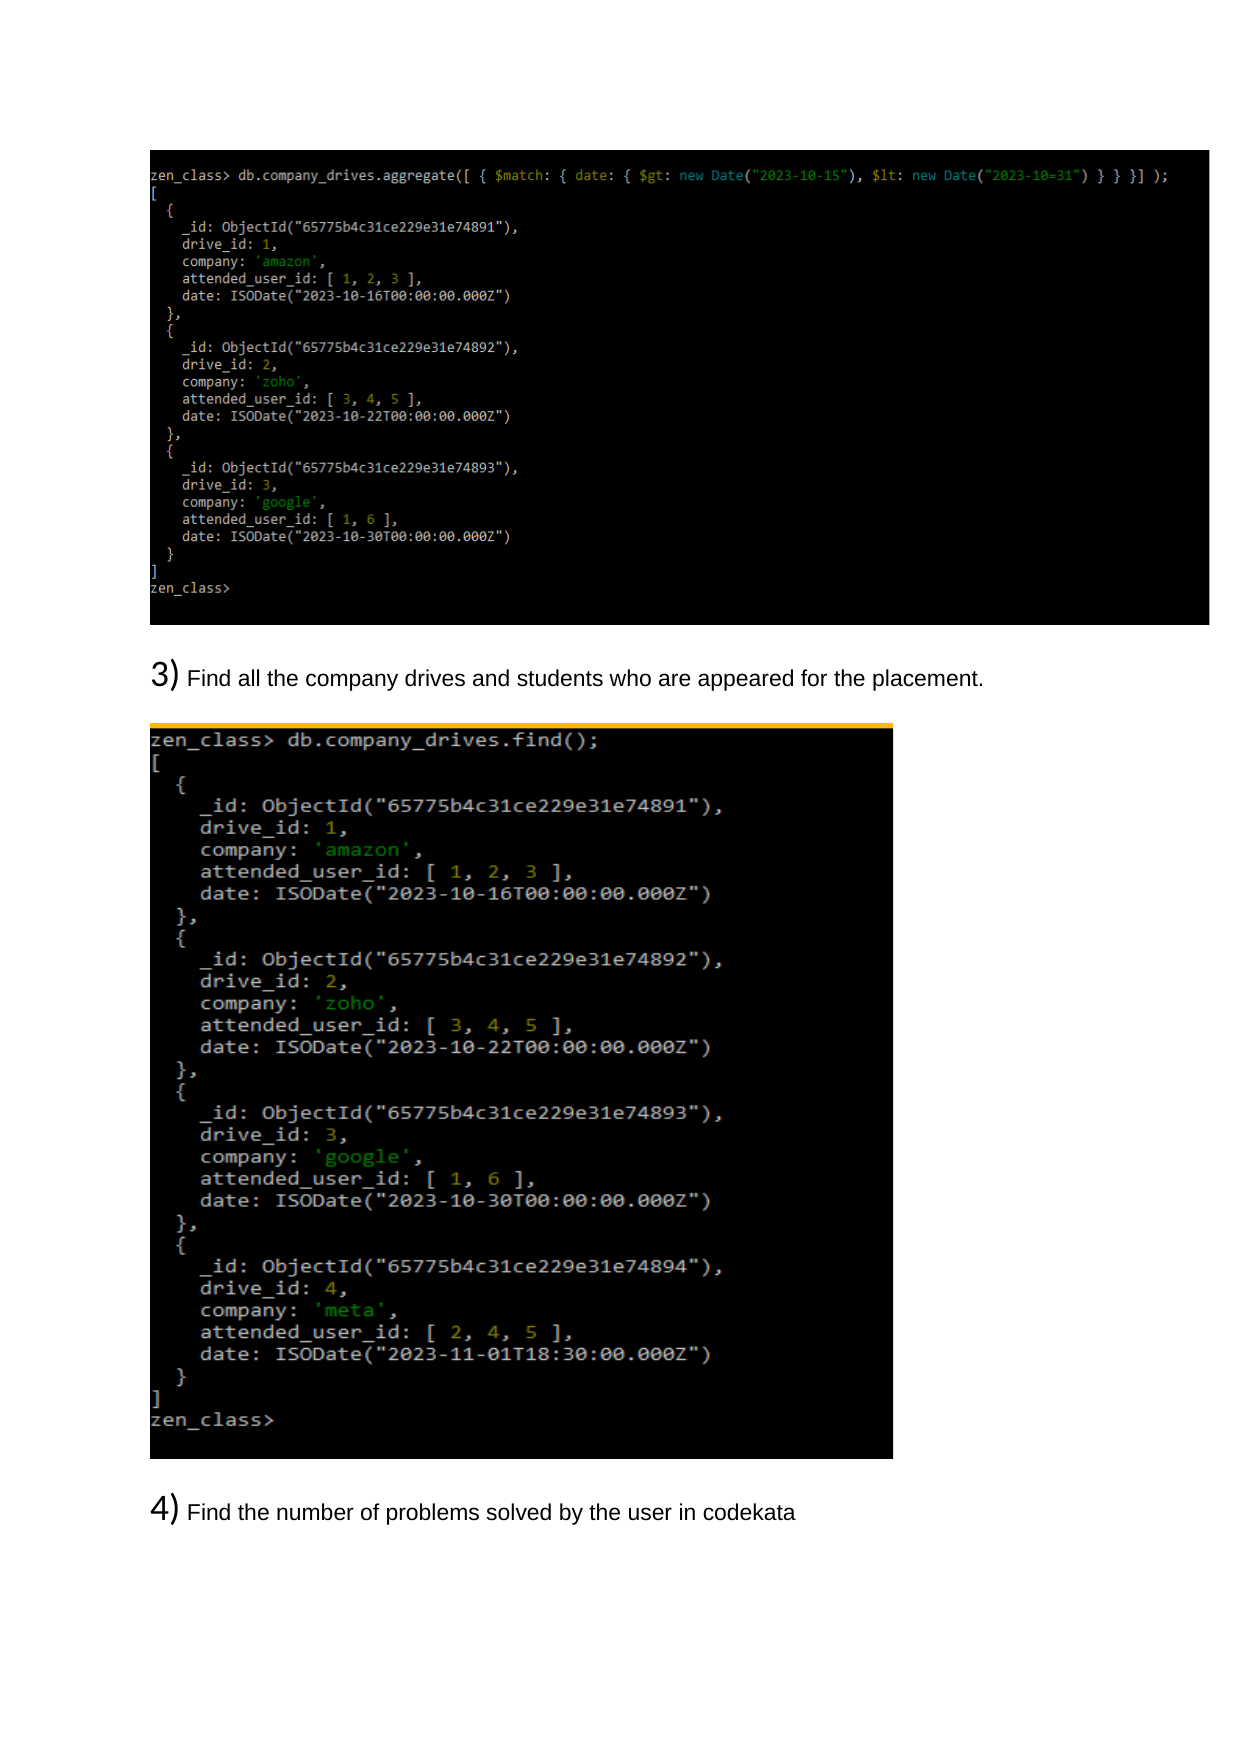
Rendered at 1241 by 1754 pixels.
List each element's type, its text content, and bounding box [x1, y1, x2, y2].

picture [150, 723, 894, 1459]
picture [150, 150, 1210, 625]
text 4) Find the number of problems solved by the user in codekata [150, 1484, 1090, 1529]
text 3) Find all the company drives and students who are appeared for the placement. [150, 650, 1090, 696]
